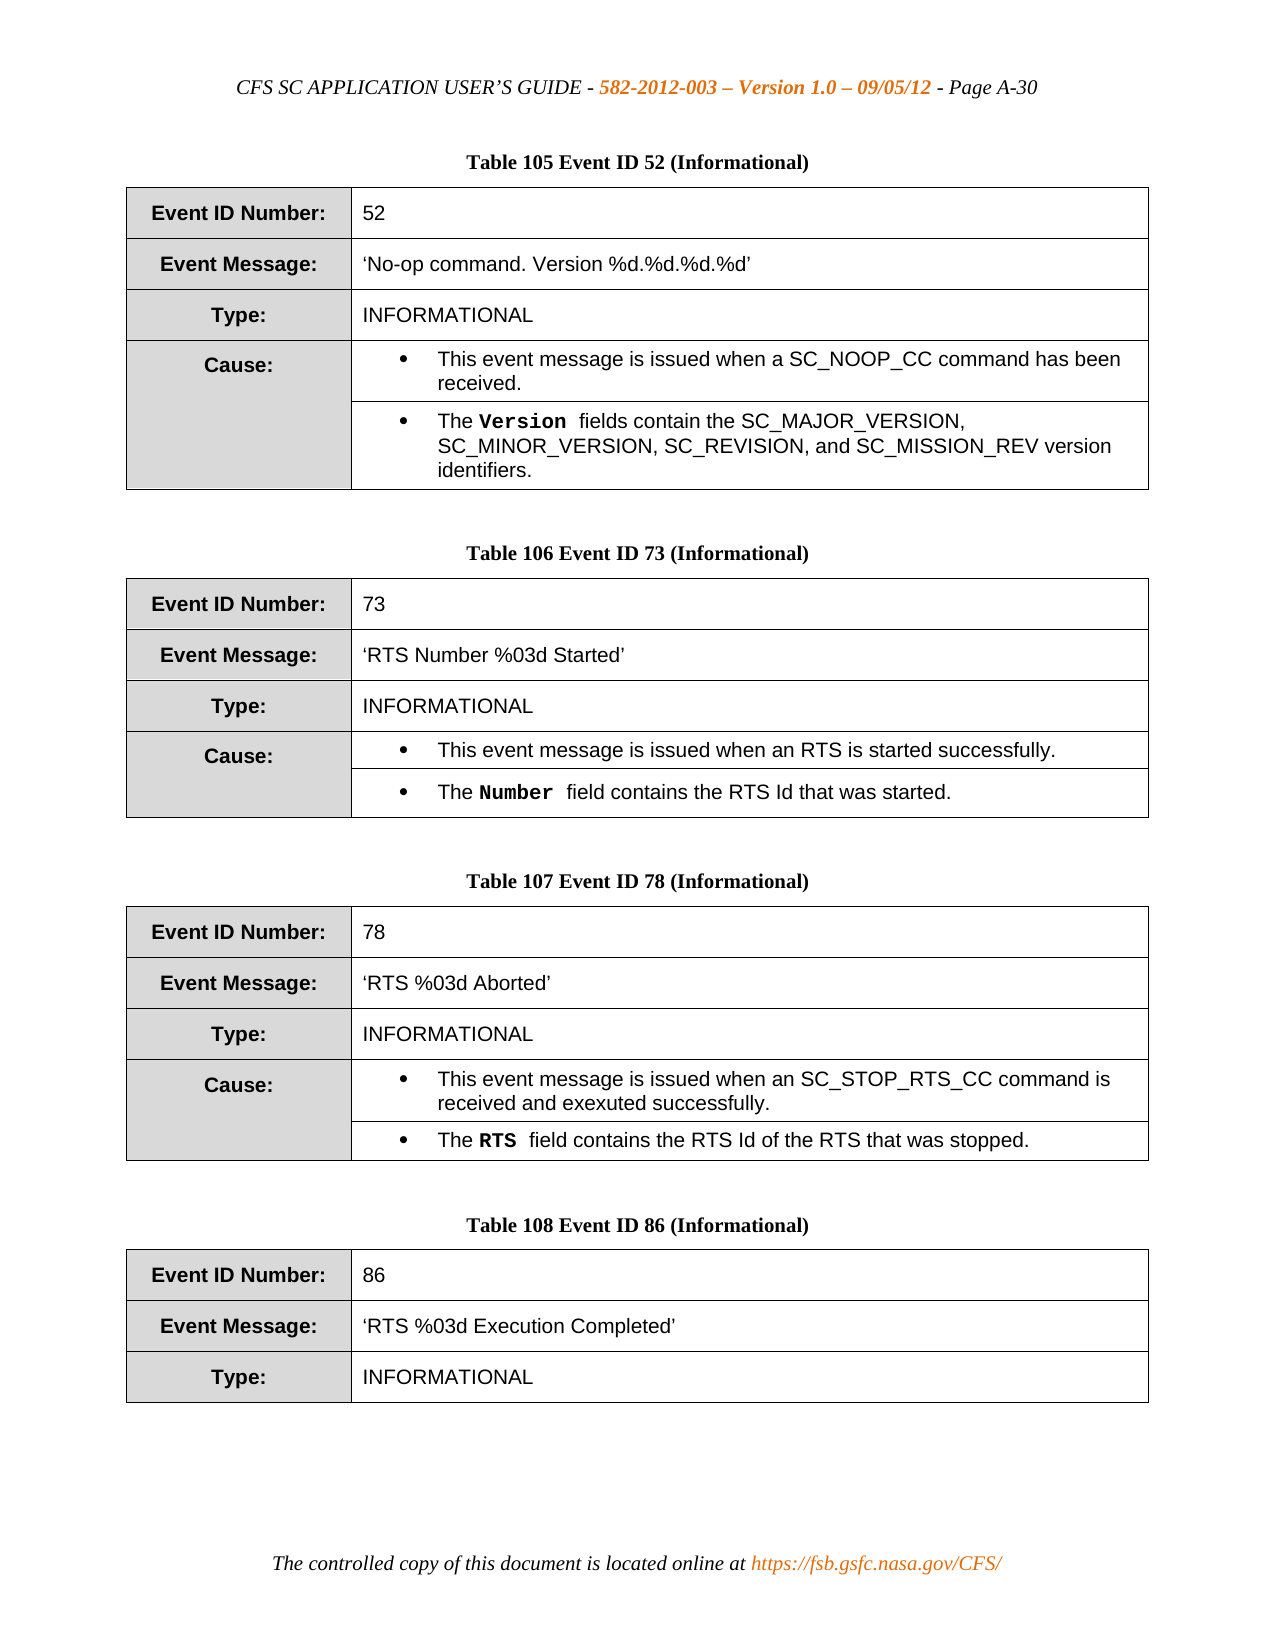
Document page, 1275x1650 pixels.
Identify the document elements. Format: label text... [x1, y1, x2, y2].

table_header 78 [352, 907, 1148, 957]
table_cell Cause: [127, 341, 351, 488]
text Table 108 Event ID 86 (Informational) [187, 1212, 1087, 1237]
table_header 52 [352, 188, 1148, 238]
table_header 73 [352, 579, 1148, 628]
table_header Event ID Number: [127, 188, 351, 238]
table_cell ‘RTS %03d Aborted’ [352, 958, 1148, 1008]
table_cell Type: [127, 1352, 351, 1402]
text Table 106 Event ID 73 (Informational) [187, 541, 1087, 565]
table_header Event ID Number: [127, 1250, 351, 1300]
table_header Event ID Number: [127, 579, 351, 628]
table_cell Event Message: [127, 1301, 351, 1351]
table_header 86 [352, 1250, 1148, 1300]
table_cell INFORMATIONAL [352, 1352, 1148, 1402]
table_cell Cause: [127, 732, 351, 817]
text Table 105 Event ID 52 (Informational) [187, 150, 1087, 174]
table_cell Type: [127, 1009, 351, 1059]
table_cell The RTS field contains the RTS Id of the RTS that was stopped. [352, 1122, 1148, 1160]
table_cell Event Message: [127, 239, 351, 289]
table_cell INFORMATIONAL [352, 290, 1148, 340]
table_cell Event Message: [127, 630, 351, 679]
table_cell INFORMATIONAL [352, 681, 1148, 731]
table_cell Type: [127, 681, 351, 731]
table_cell This event message is issued when a SC_NOOP_CC command has been received. [352, 341, 1148, 401]
table_header Event ID Number: [127, 907, 351, 957]
table_cell Type: [127, 290, 351, 340]
table_cell The Version fields contain the SC_MAJOR_VERSION, SC_MINOR_VERSION, SC_REVISION, and SC_MISSION_REV version identifiers. [352, 402, 1148, 488]
text Table 107 Event ID 78 (Informational) [187, 869, 1087, 893]
table_cell INFORMATIONAL [352, 1009, 1148, 1059]
table_cell This event message is issued when an RTS is started successfully. [352, 732, 1148, 768]
table_cell Event Message: [127, 958, 351, 1008]
table_cell The Number field contains the RTS Id that was started. [352, 769, 1148, 817]
table_cell ‘No-op command. Version %d.%d.%d.%d’ [352, 239, 1148, 289]
table_cell This event message is issued when an SC_STOP_RTS_CC command is received and exexuted successfully. [352, 1060, 1148, 1121]
table_cell ‘RTS Number %03d Started’ [352, 630, 1148, 679]
table_cell Cause: [127, 1060, 351, 1160]
table_cell ‘RTS %03d Execution Completed’ [352, 1301, 1148, 1351]
